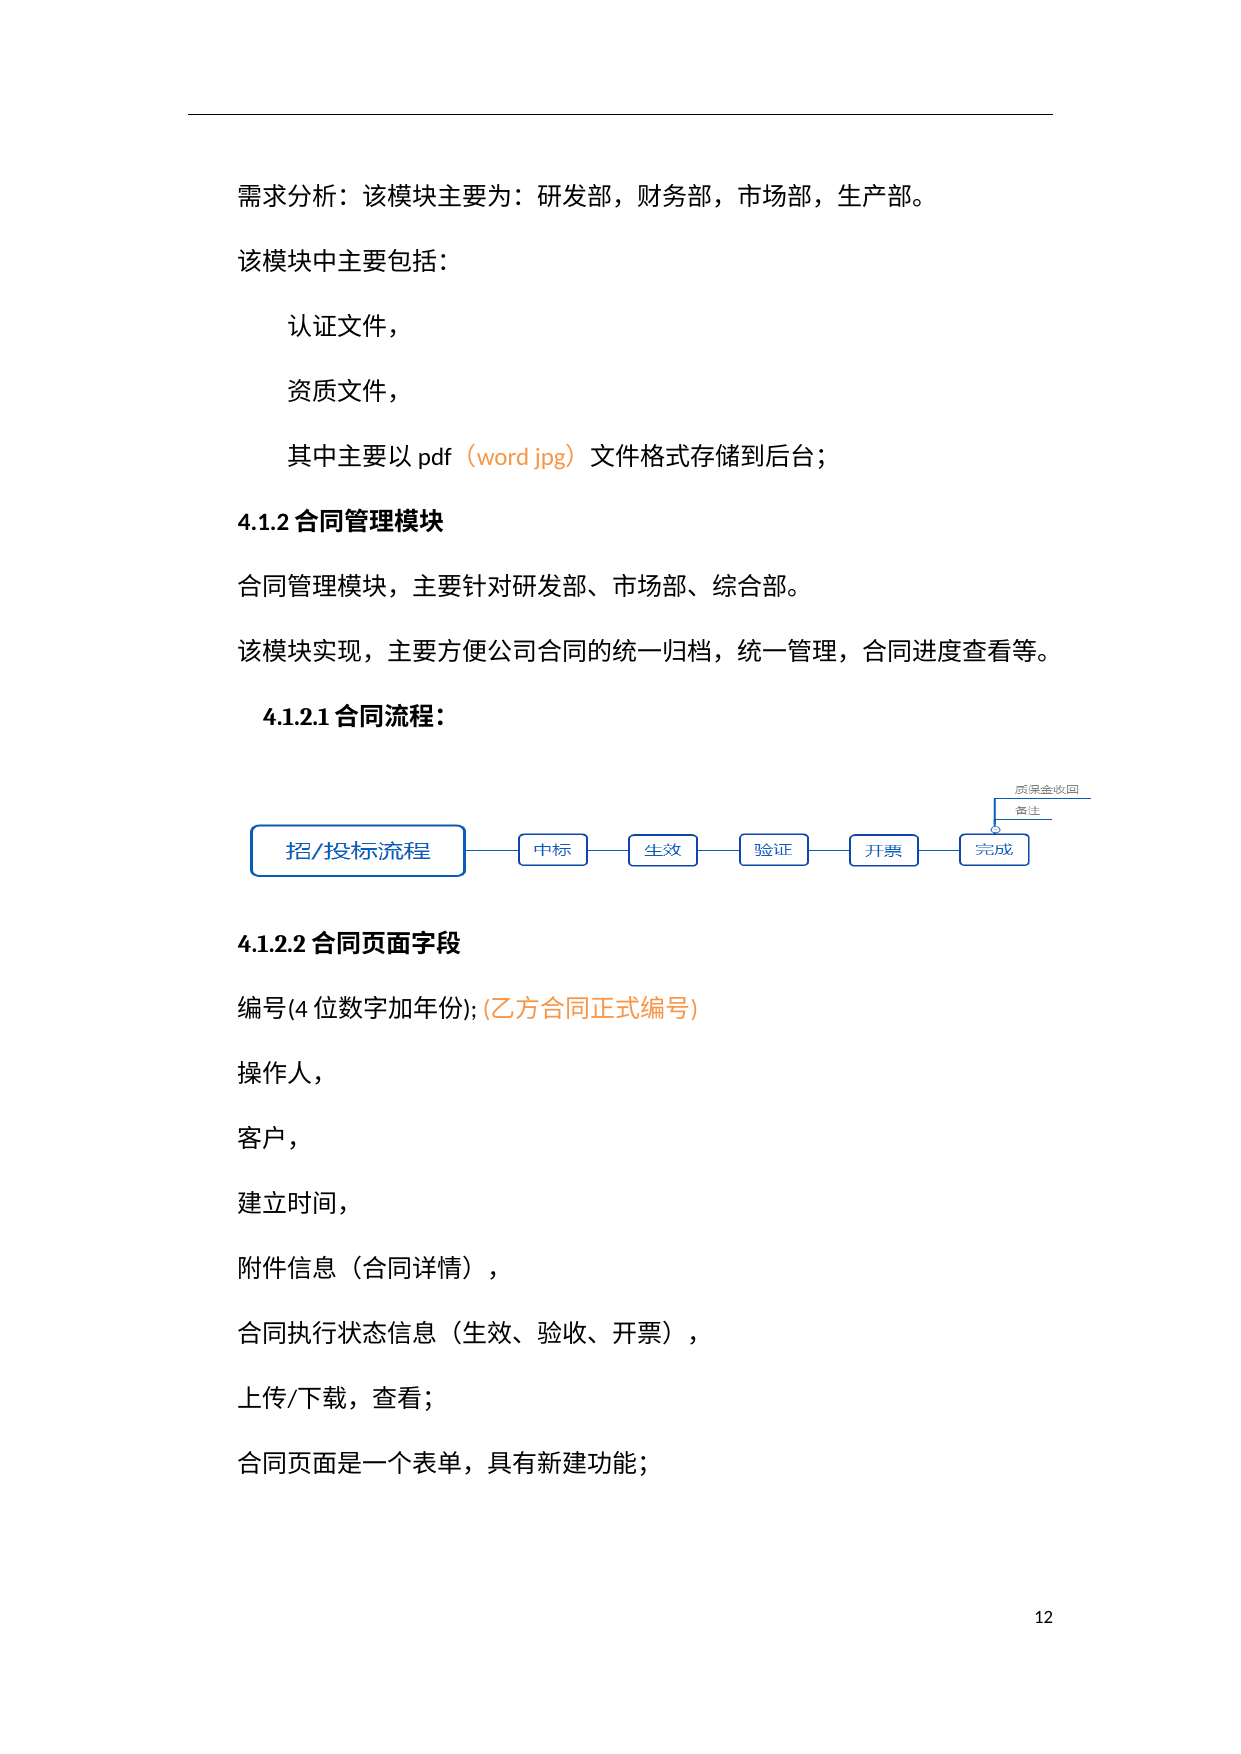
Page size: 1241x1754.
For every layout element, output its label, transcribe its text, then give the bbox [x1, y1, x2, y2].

picture [237, 757, 1102, 899]
text 资质文件， [238, 357, 1053, 422]
subtitle 4.1.2.2 合同页面字段 [187, 909, 1053, 974]
text 认证文件， [238, 292, 1053, 357]
text 客户， [187, 1104, 1053, 1169]
text 合同管理模块，主要针对研发部、市场部、综合部。 [187, 552, 1053, 617]
text 操作人， [187, 1039, 1053, 1104]
text 上传/下载，查看； [187, 1364, 1053, 1429]
text 建立时间， [187, 1169, 1053, 1234]
text 合同页面是一个表单，具有新建功能； [187, 1429, 1053, 1494]
subtitle 4.1.2合同管理模块 [187, 487, 1053, 552]
text 附件信息（合同详情）， [187, 1234, 1053, 1299]
text 该模块实现，主要方便公司合同的统一归档，统一管理，合同进度查看等。 [187, 617, 1053, 682]
subtitle 4.1.2.1合同流程： [187, 682, 1053, 747]
text 该模块中主要包括： [187, 227, 1053, 292]
text 编号(4位数字加年份); (乙方合同正式编号) [187, 974, 1053, 1039]
text 其中主要以pdf（word jpg）文件格式存储到后台； [238, 422, 1053, 487]
text 合同执行状态信息（生效、验收、开票）， [187, 1299, 1053, 1364]
text 需求分析：该模块主要为：研发部，财务部，市场部，生产部。 [187, 162, 1053, 227]
